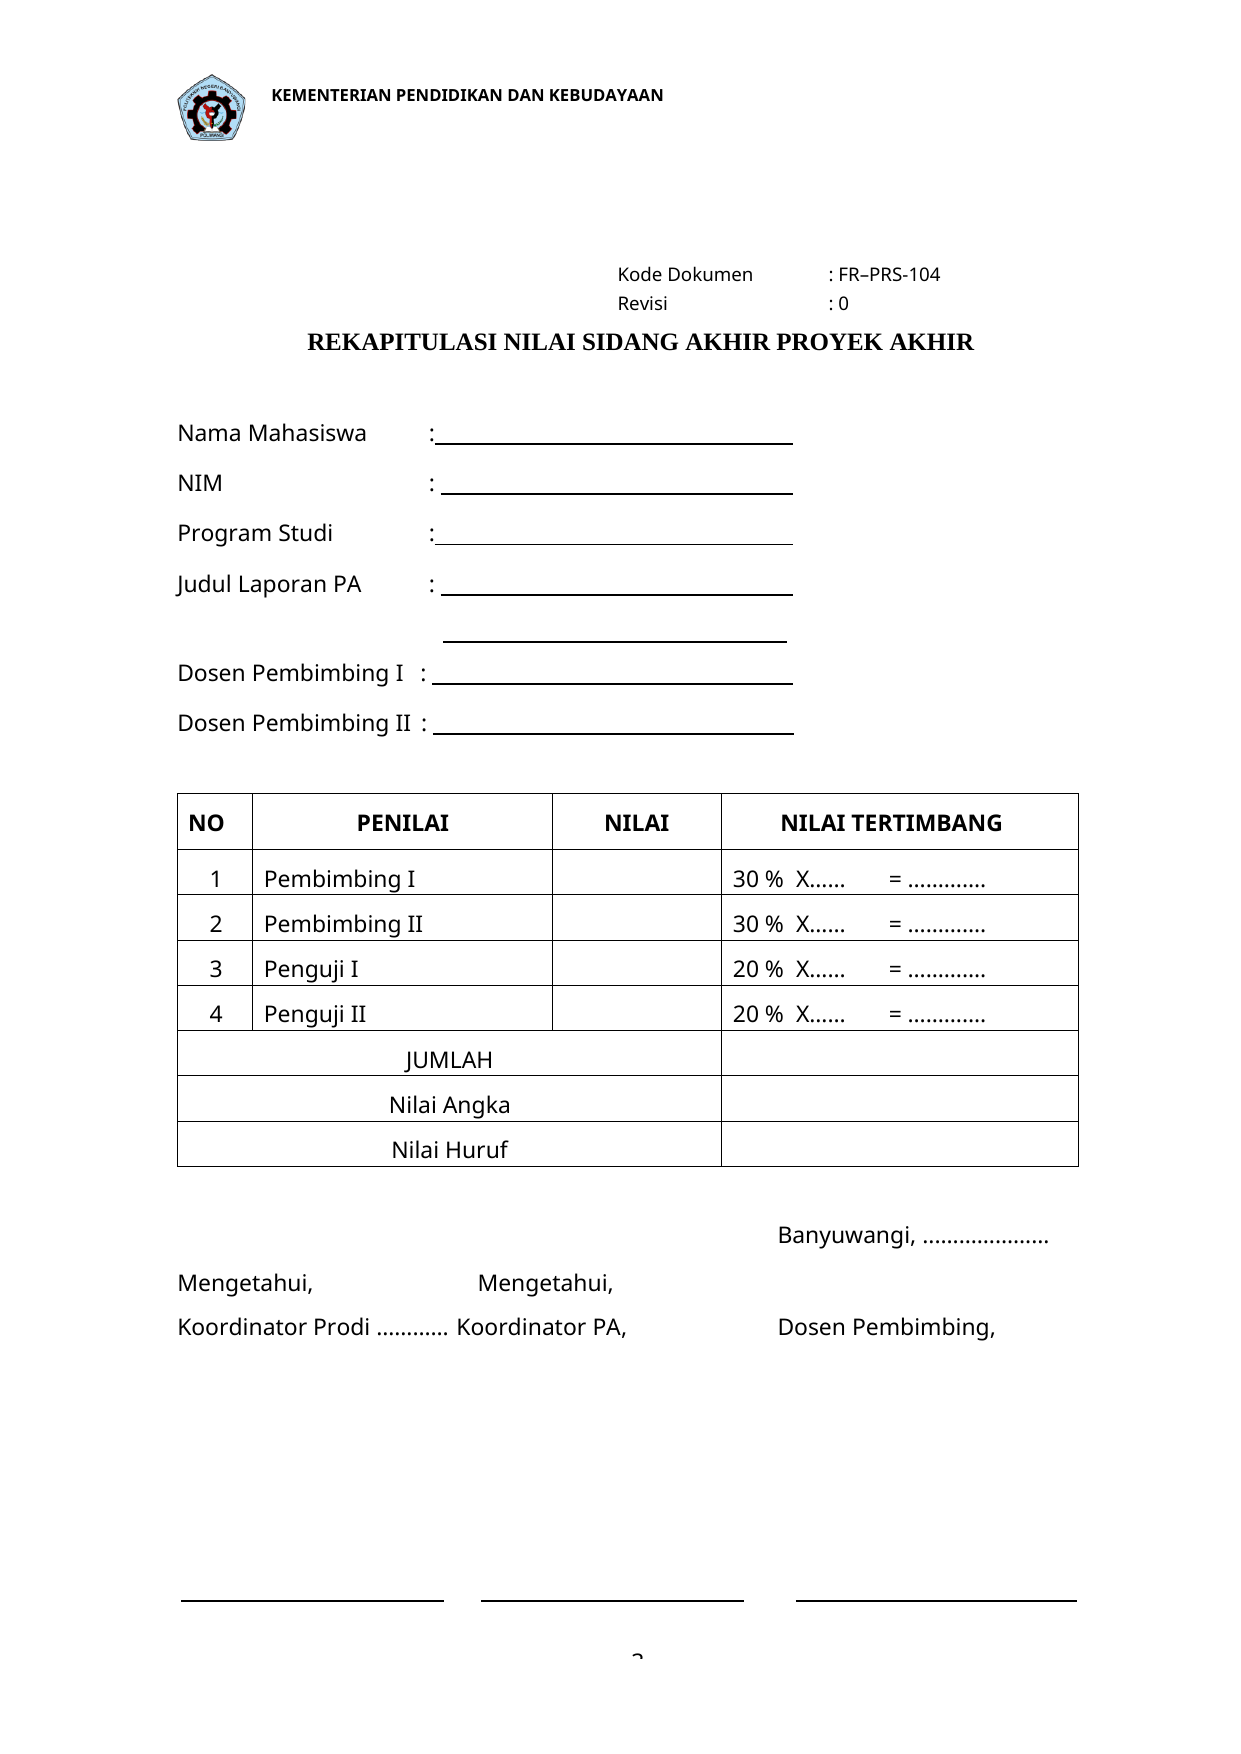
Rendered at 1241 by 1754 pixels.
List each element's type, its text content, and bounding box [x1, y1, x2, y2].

table_cell : 0 [793, 289, 976, 317]
text Dosen Pembimbing I : Dosen Pembimbing II : [177, 657, 794, 738]
picture [177, 74, 246, 141]
table_cell 1 [178, 850, 252, 894]
text Program Studi : Judul Laporan PA : [177, 517, 793, 599]
table_cell 20 % X…… = …………. [722, 986, 1078, 1030]
table_cell 20 % X…… = …………. [722, 941, 1078, 985]
text Mengetahui, Mengetahui, [177, 1267, 1117, 1298]
table_cell Pembimbing I [253, 850, 552, 894]
table_cell 30 % X…… = …………. [722, 850, 1078, 894]
text Koordinator Prodi ………… Koordinator PA, Dosen Pembimbing, [177, 1311, 1117, 1342]
table_cell Penguji I [253, 941, 552, 985]
table_cell 30 % X…… = …………. [722, 895, 1078, 940]
table_cell [722, 1122, 1078, 1166]
table_header NO [178, 794, 252, 849]
table_header Kode Dokumen [596, 262, 793, 289]
table_cell [722, 1031, 1078, 1075]
table_header PENILAI [253, 794, 552, 849]
table_cell [553, 986, 721, 1030]
table_cell [553, 895, 721, 940]
table_cell 4 [178, 986, 252, 1030]
table_cell Pembimbing II [253, 895, 552, 940]
table_cell Nilai Angka [178, 1076, 721, 1121]
table_cell JUMLAH [178, 1031, 721, 1075]
table_header NILAI [553, 794, 721, 849]
table_cell Penguji II [253, 986, 552, 1030]
table_cell [722, 1076, 1078, 1121]
table_cell 2 [178, 895, 252, 940]
table_cell Nilai Huruf [178, 1122, 721, 1166]
text REKAPITULASI NILAI SIDANG AKHIR PROYEK AKHIR [262, 327, 1020, 356]
table_cell [553, 941, 721, 985]
text Banyuwangi, ...……………… [777, 1219, 1117, 1250]
table_cell [553, 850, 721, 894]
table_cell 3 [178, 941, 252, 985]
text Nama Mahasiswa : NIM : [177, 417, 793, 498]
table_header NILAI TERTIMBANG [722, 794, 1078, 849]
table_cell Revisi [596, 289, 793, 317]
table_header : FR–PRS-104 [793, 262, 976, 289]
